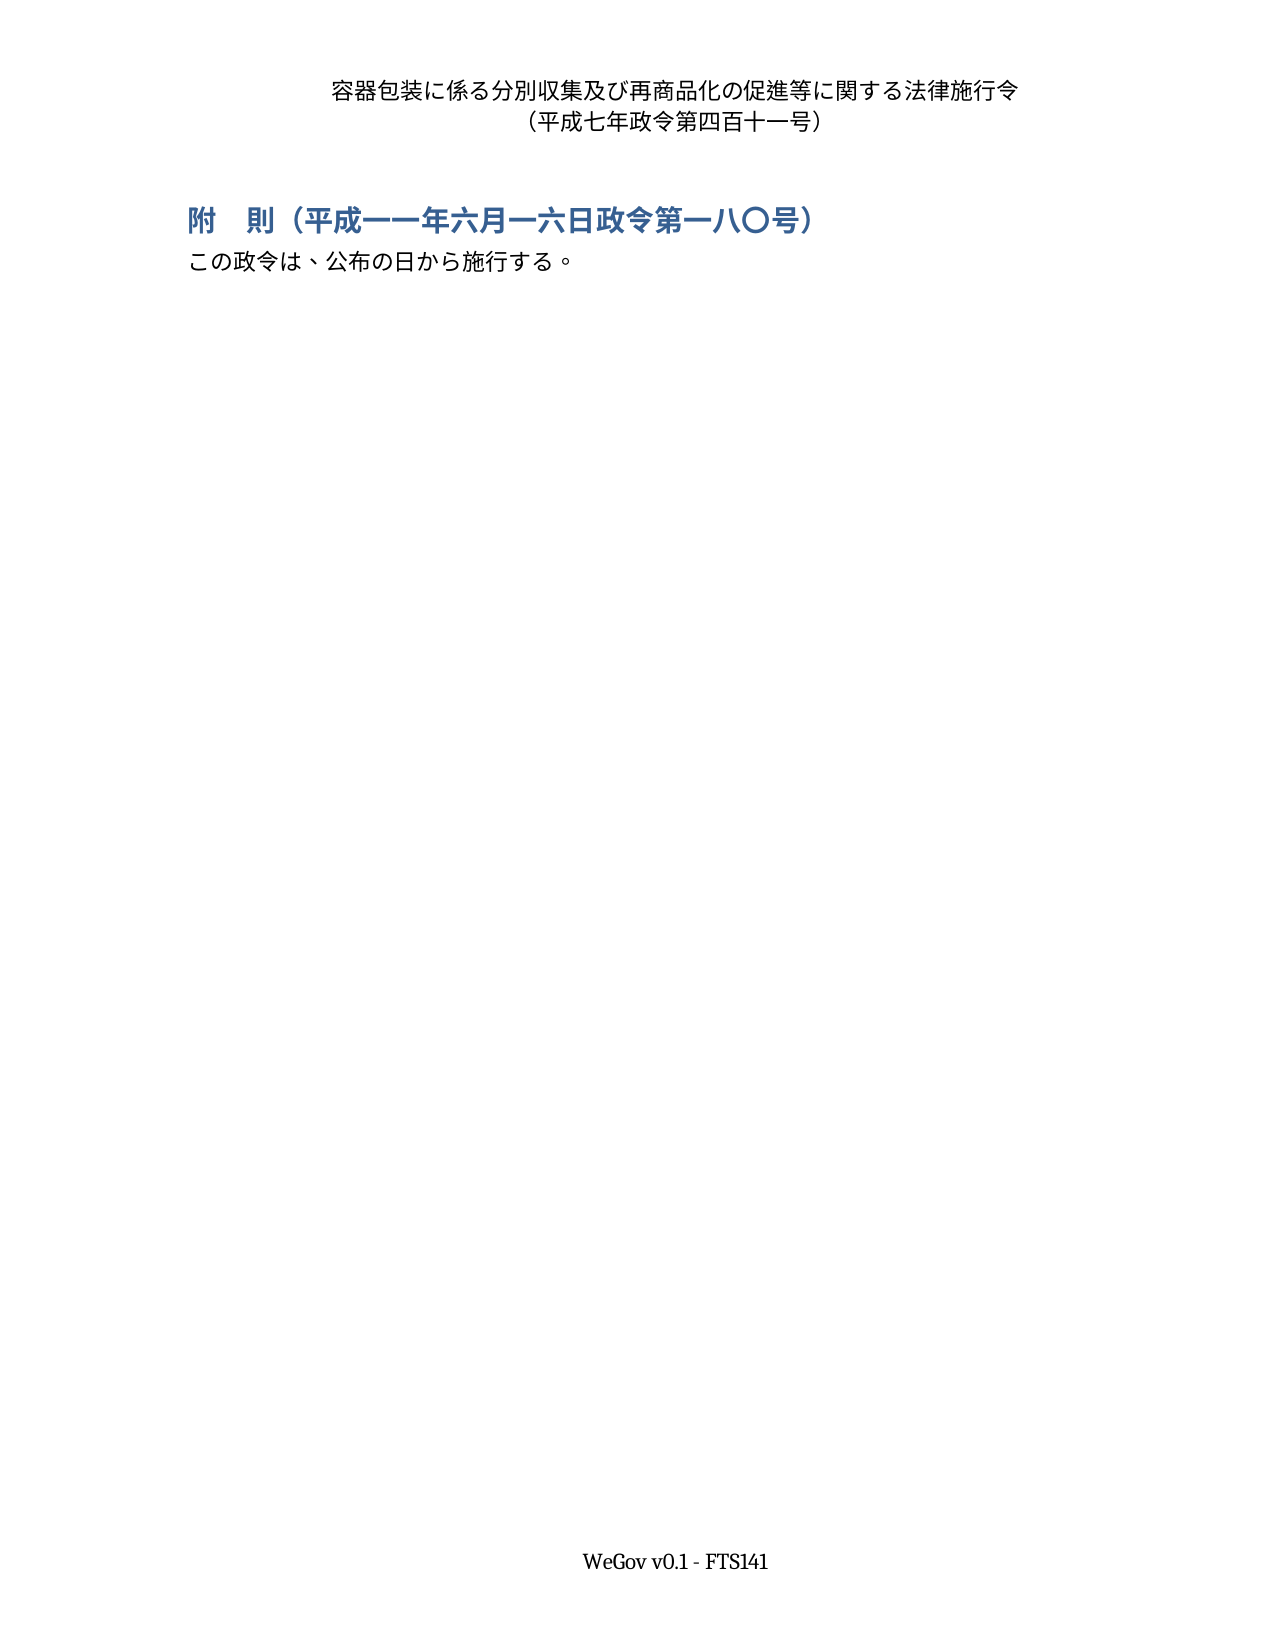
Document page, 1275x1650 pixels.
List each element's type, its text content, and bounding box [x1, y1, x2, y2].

subtitle 附 則（平成一一年六月一六日政令第一八〇号） [187, 200, 1087, 240]
text この政令は、公布の日から施行する。 [187, 246, 1087, 277]
